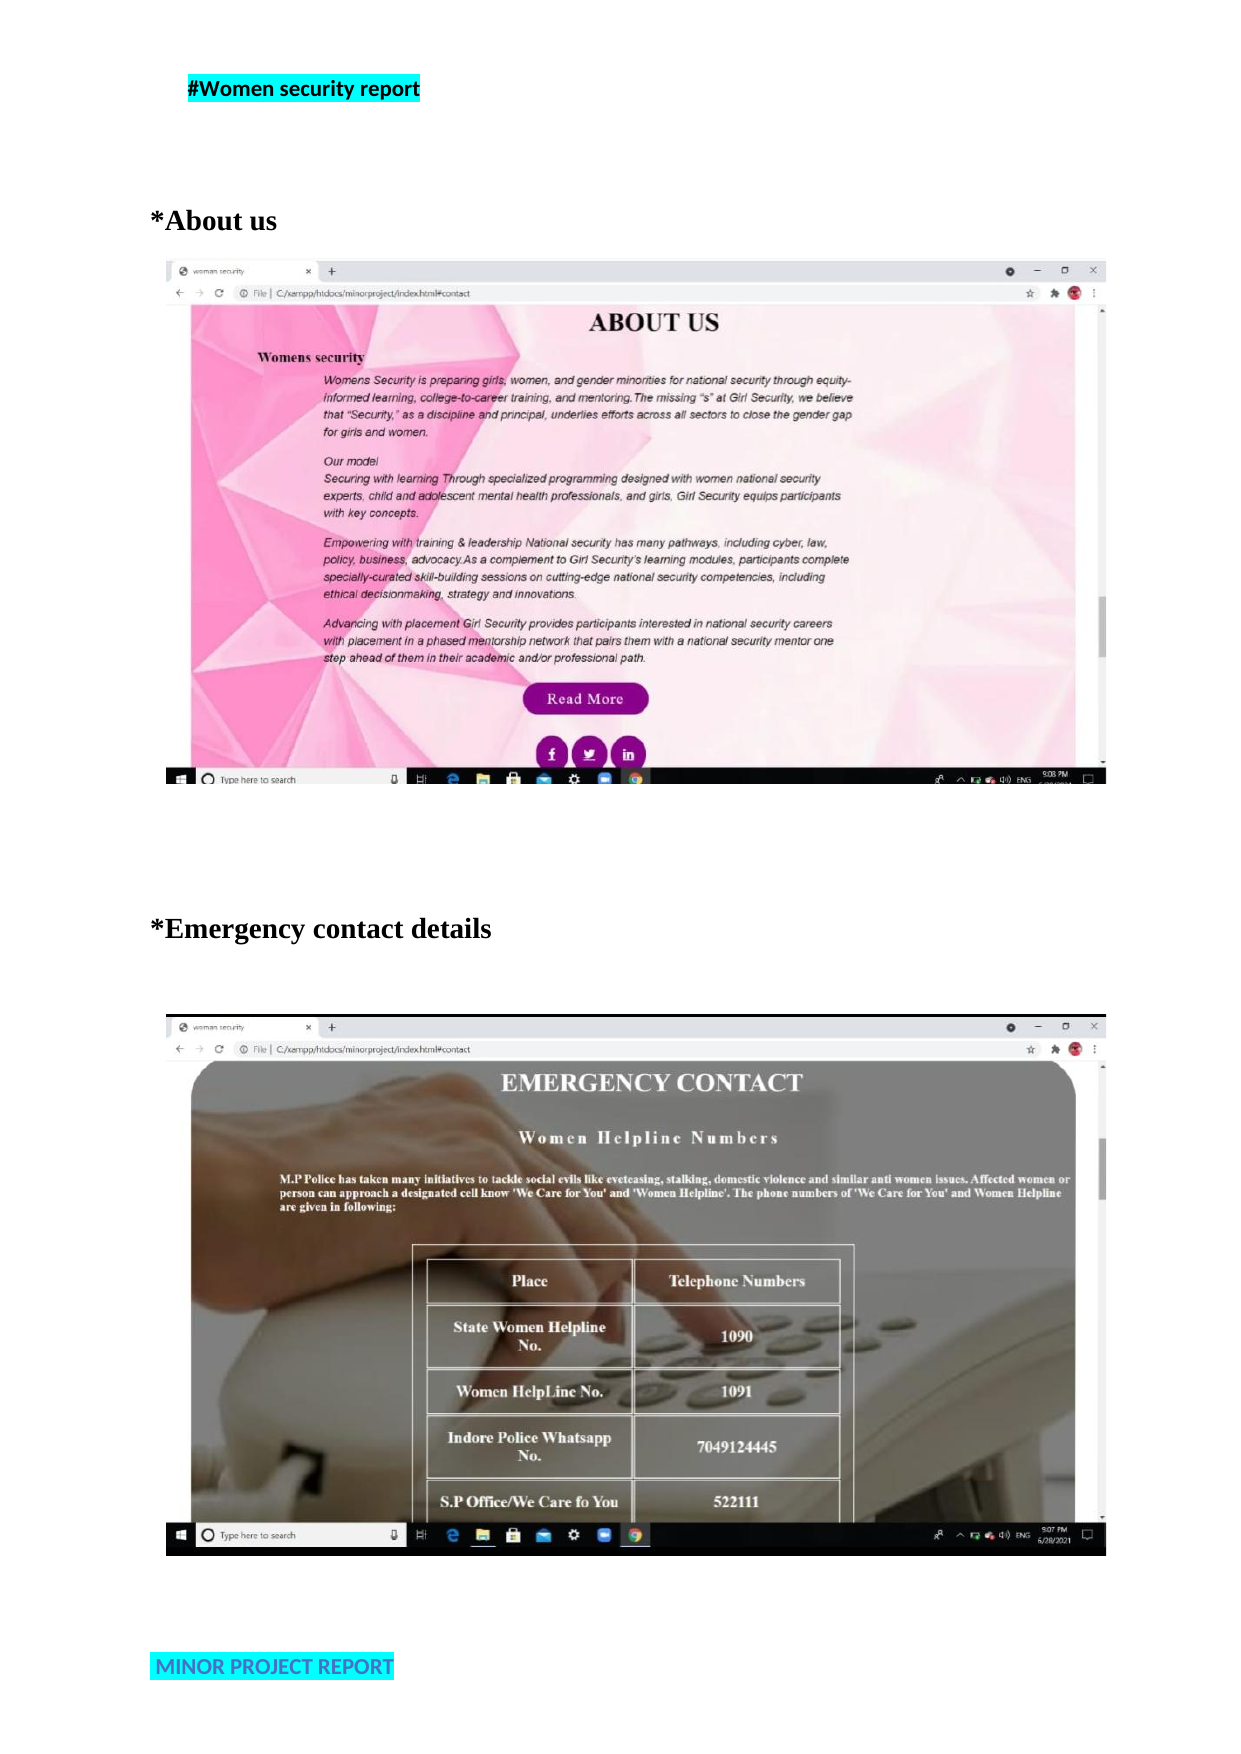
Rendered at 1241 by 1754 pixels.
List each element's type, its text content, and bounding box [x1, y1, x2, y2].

text *Emergency contact details [150, 911, 1090, 944]
text *About us [150, 203, 1090, 236]
picture [166, 258, 1107, 784]
picture [166, 1014, 1107, 1556]
